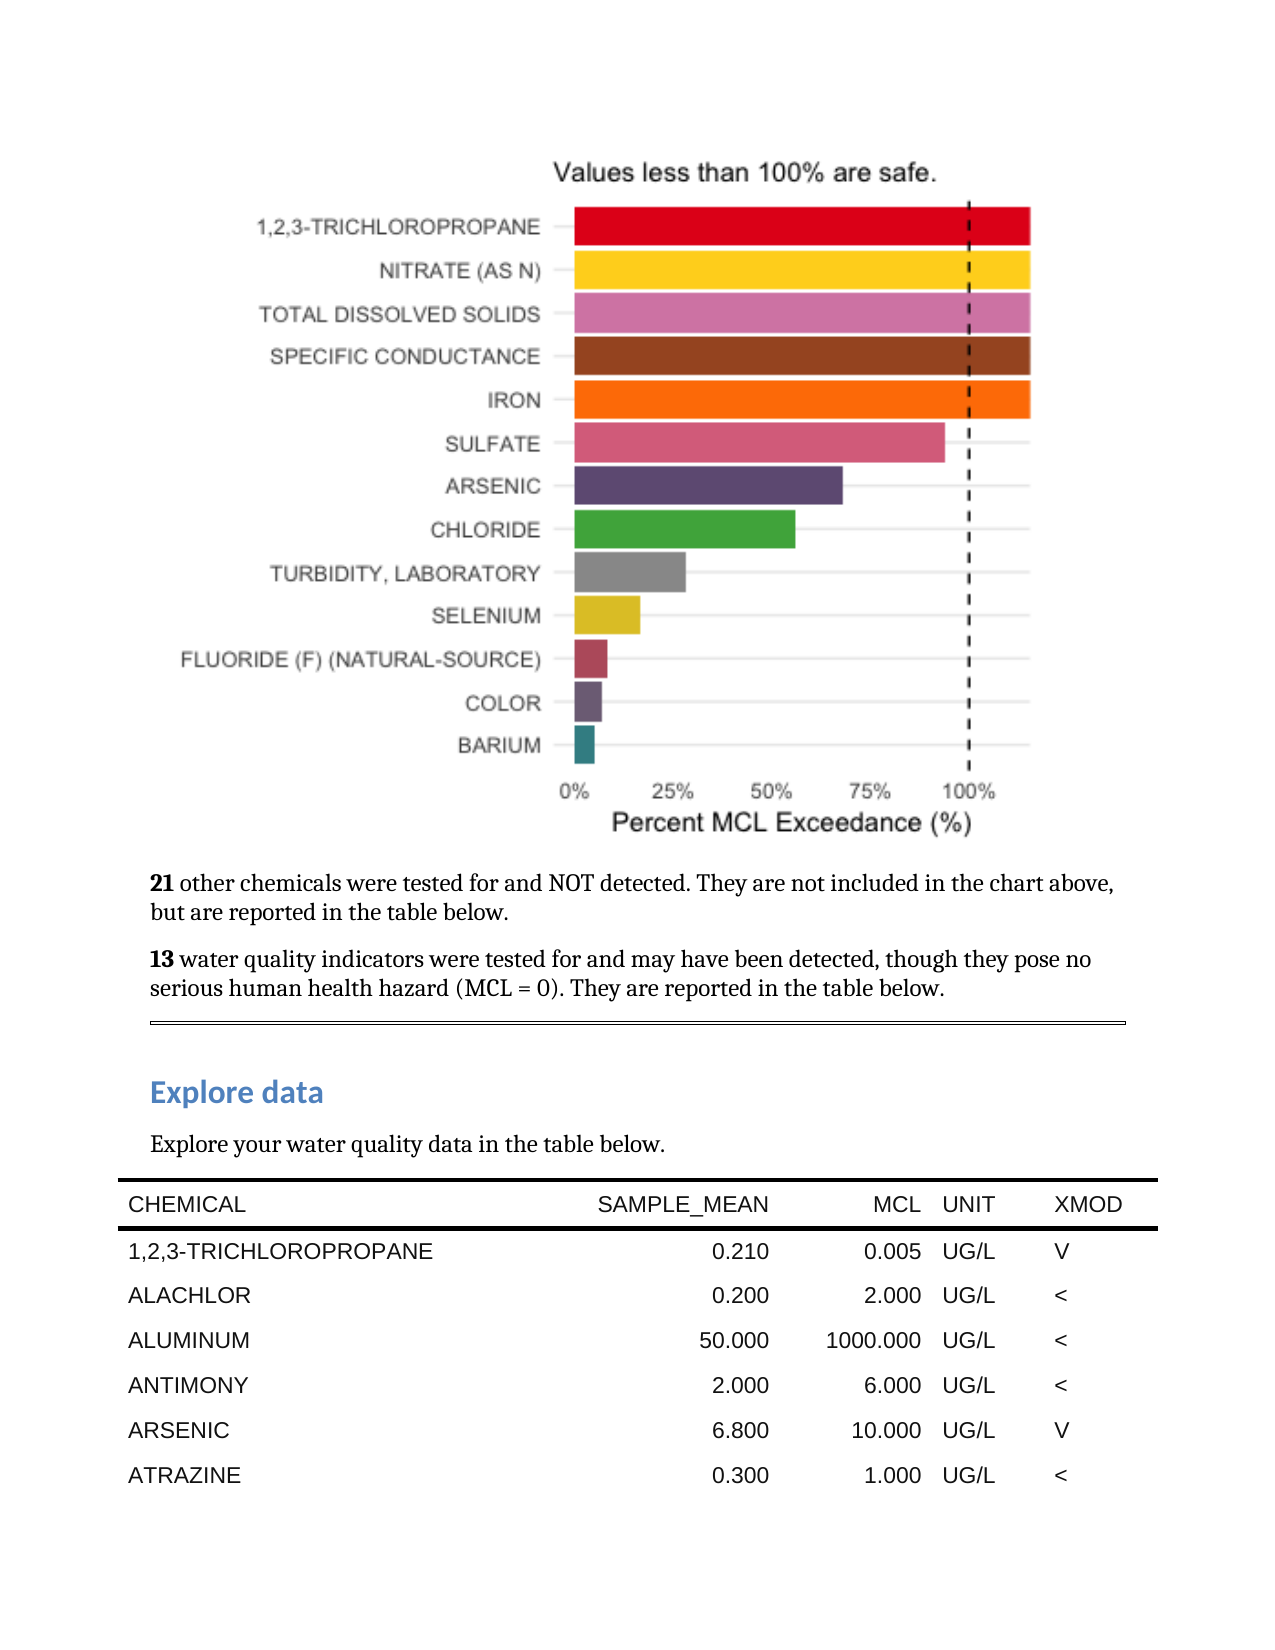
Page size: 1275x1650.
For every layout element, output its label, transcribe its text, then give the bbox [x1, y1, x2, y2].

table_cell < [1044, 1453, 1158, 1498]
table_cell 50.000 [567, 1318, 779, 1363]
table_cell UG/L [932, 1318, 1044, 1363]
table_cell UG/L [932, 1363, 1044, 1408]
table_cell 2.000 [567, 1363, 779, 1408]
subtitle Explore data [150, 1071, 1125, 1112]
table_cell 1.000 [780, 1453, 932, 1498]
table_header UNIT [932, 1182, 1044, 1226]
table_cell 10.000 [780, 1408, 932, 1453]
table_cell 0.005 [780, 1231, 932, 1272]
table_cell V [1044, 1231, 1158, 1272]
table_cell UG/L [932, 1272, 1044, 1317]
text 13 water quality indicators were tested for and may have been detected, though they pose no serious human health hazard (MCL = 0). They are reported in the table below. [150, 945, 1125, 1002]
table_header XMOD [1044, 1182, 1158, 1226]
table_cell 0.210 [567, 1231, 779, 1272]
table_cell < [1044, 1318, 1158, 1363]
table_cell ALUMINUM [118, 1318, 567, 1363]
table_header CHEMICAL [118, 1182, 567, 1226]
table_cell 6.800 [567, 1408, 779, 1453]
table_cell 0.300 [567, 1453, 779, 1498]
table_cell 6.000 [780, 1363, 932, 1408]
table_cell V [1044, 1408, 1158, 1453]
table_cell 1,2,3-TRICHLOROPROPANE [118, 1231, 567, 1272]
table_header SAMPLE_MEAN [567, 1182, 779, 1226]
table_cell < [1044, 1363, 1158, 1408]
text 21 other chemicals were tested for and NOT detected. They are not included in the chart above, but are reported in the table below. [150, 869, 1125, 926]
table_cell ATRAZINE [118, 1453, 567, 1498]
table_cell 2.000 [780, 1272, 932, 1317]
table_cell ANTIMONY [118, 1363, 567, 1408]
table_cell ARSENIC [118, 1408, 567, 1453]
text Explore your water quality data in the table below. [150, 1130, 1125, 1159]
picture [168, 150, 1044, 850]
table_cell < [1044, 1272, 1158, 1317]
table_cell UG/L [932, 1453, 1044, 1498]
table_cell UG/L [932, 1231, 1044, 1272]
table_cell UG/L [932, 1408, 1044, 1453]
table_cell ALACHLOR [118, 1272, 567, 1317]
table_cell 1000.000 [780, 1318, 932, 1363]
table_header MCL [780, 1182, 932, 1226]
table_cell 0.200 [567, 1272, 779, 1317]
